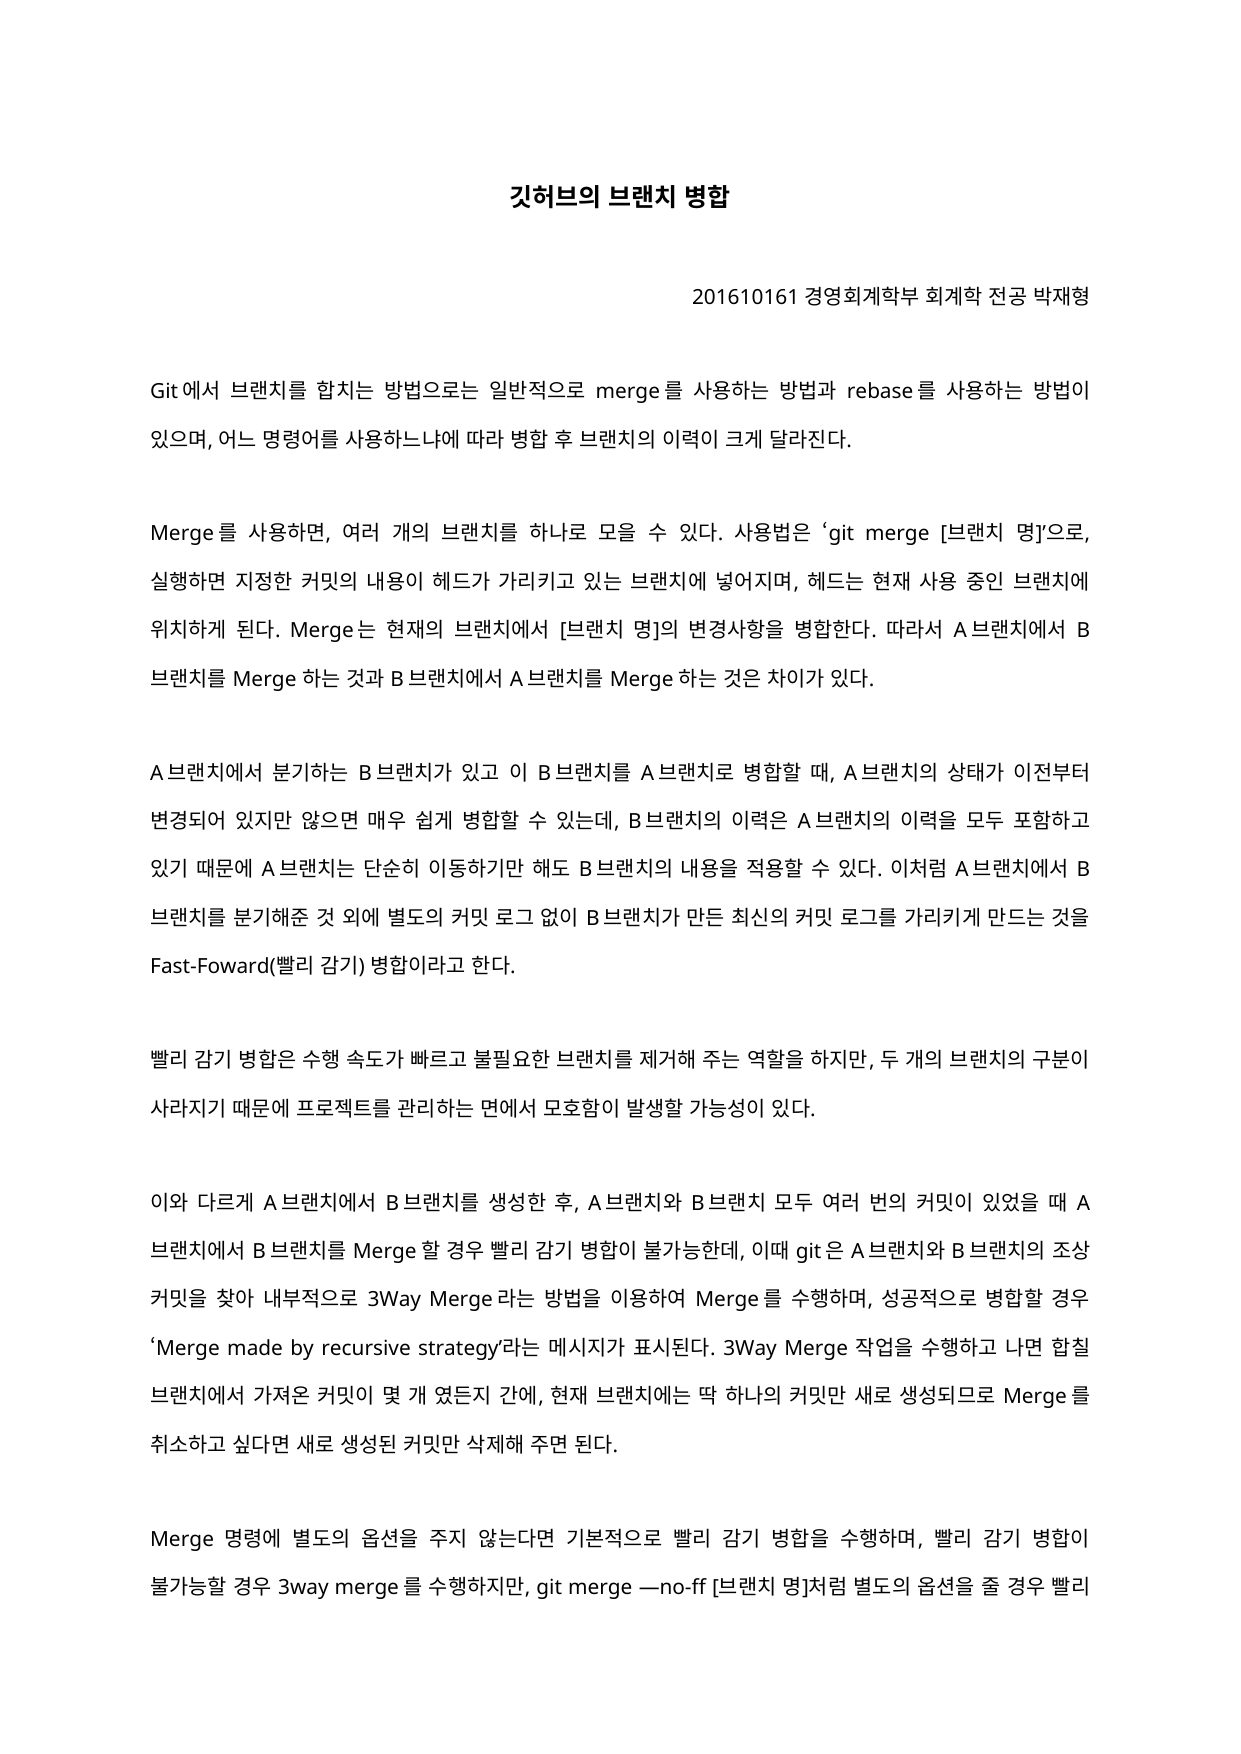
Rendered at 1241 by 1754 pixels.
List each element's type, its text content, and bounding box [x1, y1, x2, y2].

text A브랜치에서 분기하는 B브랜치가 있고 이 B브랜치를 A브랜치로 병합할 때, A브랜치의 상태가 이전부터 변경되어 있지만 않으면 매우 쉽게 병합할 수 있는데, B브랜치의 이력은 A브랜치의 이력을 모두 포함하고 있기 때문에 A브랜치는 단순히 이동하기만 해도 B브랜치의 내용을 적용할 수 있다. 이처럼 A브랜치에서 B브랜치를 분기해준 것 외에 별도의 커밋 로그 없이 B브랜치가 만든 최신의 커밋 로그를 가리키게 만드는 것을 Fast-Foward(빨리 감기) 병합이라고 한다. [150, 756, 1090, 980]
text 빨리 감기 병합은 수행 속도가 빠르고 불필요한 브랜치를 제거해 주는 역할을 하지만, 두 개의 브랜치의 구분이 사라지기 때문에 프로젝트를 관리하는 면에서 모호함이 발생할 가능성이 있다. [150, 1043, 1090, 1122]
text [150, 1522, 1090, 1601]
text 201610161 경영회계학부 회계학 전공 박재형 [150, 281, 1090, 311]
text Merge를 사용하면, 여러 개의 브랜치를 하나로 모을 수 있다. 사용법은 ‘git merge [브랜치 명]’으로, 실행하면 지정한 커밋의 내용이 헤드가 가리키고 있는 브랜치에 넣어지며, 헤드는 현재 사용 중인 브랜치에 위치하게 된다. Merge는 현재의 브랜치에서 [브랜치 명]의 변경사항을 병합한다. 따라서 A브랜치에서 B브랜치를 Merge 하는 것과 B브랜치에서 A브랜치를 Merge 하는 것은 차이가 있다. [150, 517, 1090, 692]
text 깃허브의 브랜치 병합 [150, 177, 1090, 213]
text Git에서 브랜치를 합치는 방법으로는 일반적으로 merge를 사용하는 방법과 rebase를 사용하는 방법이 있으며, 어느 명령어를 사용하느냐에 따라 병합 후 브랜치의 이력이 크게 달라진다. [150, 374, 1090, 453]
text 이와 다르게 A브랜치에서 B브랜치를 생성한 후, A브랜치와 B브랜치 모두 여러 번의 커밋이 있었을 때 A브랜치에서 B브랜치를 Merge할 경우 빨리 감기 병합이 불가능한데, 이때 git은 A브랜치와 B브랜치의 조상 커밋을 찾아 내부적으로 3Way Merge라는 방법을 이용하여 Merge를 수행하며, 성공적으로 병합할 경우 ‘Merge made by recursive strategy’라는 메시지가 표시된다. 3Way Merge 작업을 수행하고 나면 합칠 브랜치에서 가져온 커밋이 몇 개 였든지 간에, 현재 브랜치에는 딱 하나의 커밋만 새로 생성되므로 Merge를 취소하고 싶다면 새로 생성된 커밋만 삭제해 주면 된다. [150, 1186, 1090, 1458]
